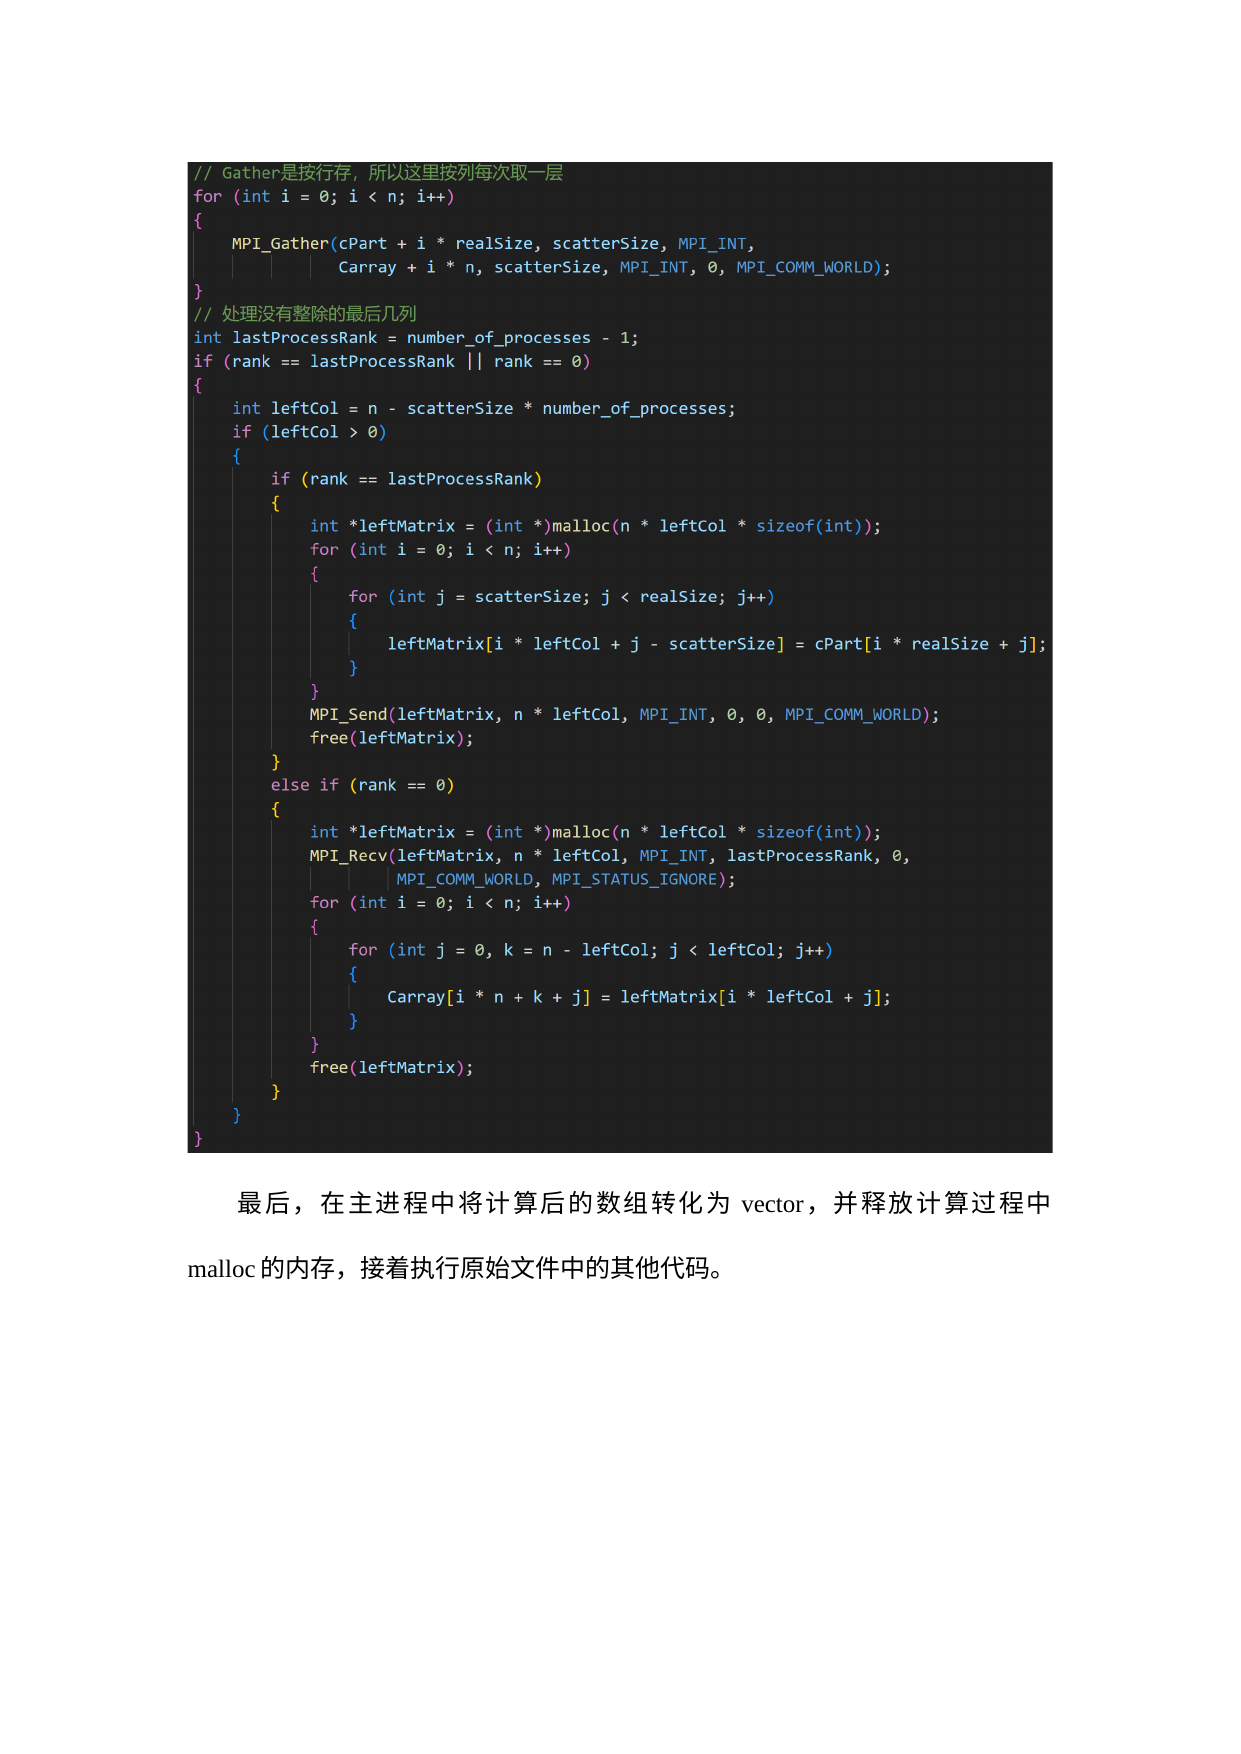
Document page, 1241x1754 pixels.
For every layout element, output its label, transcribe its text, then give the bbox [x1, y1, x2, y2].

text 最后，在主进程中将计算后的数组转化为vector，并释放计算过程中malloc的内存，接着执行原始文件中的其他代码。 [187, 1169, 1053, 1299]
picture [187, 162, 1053, 1153]
